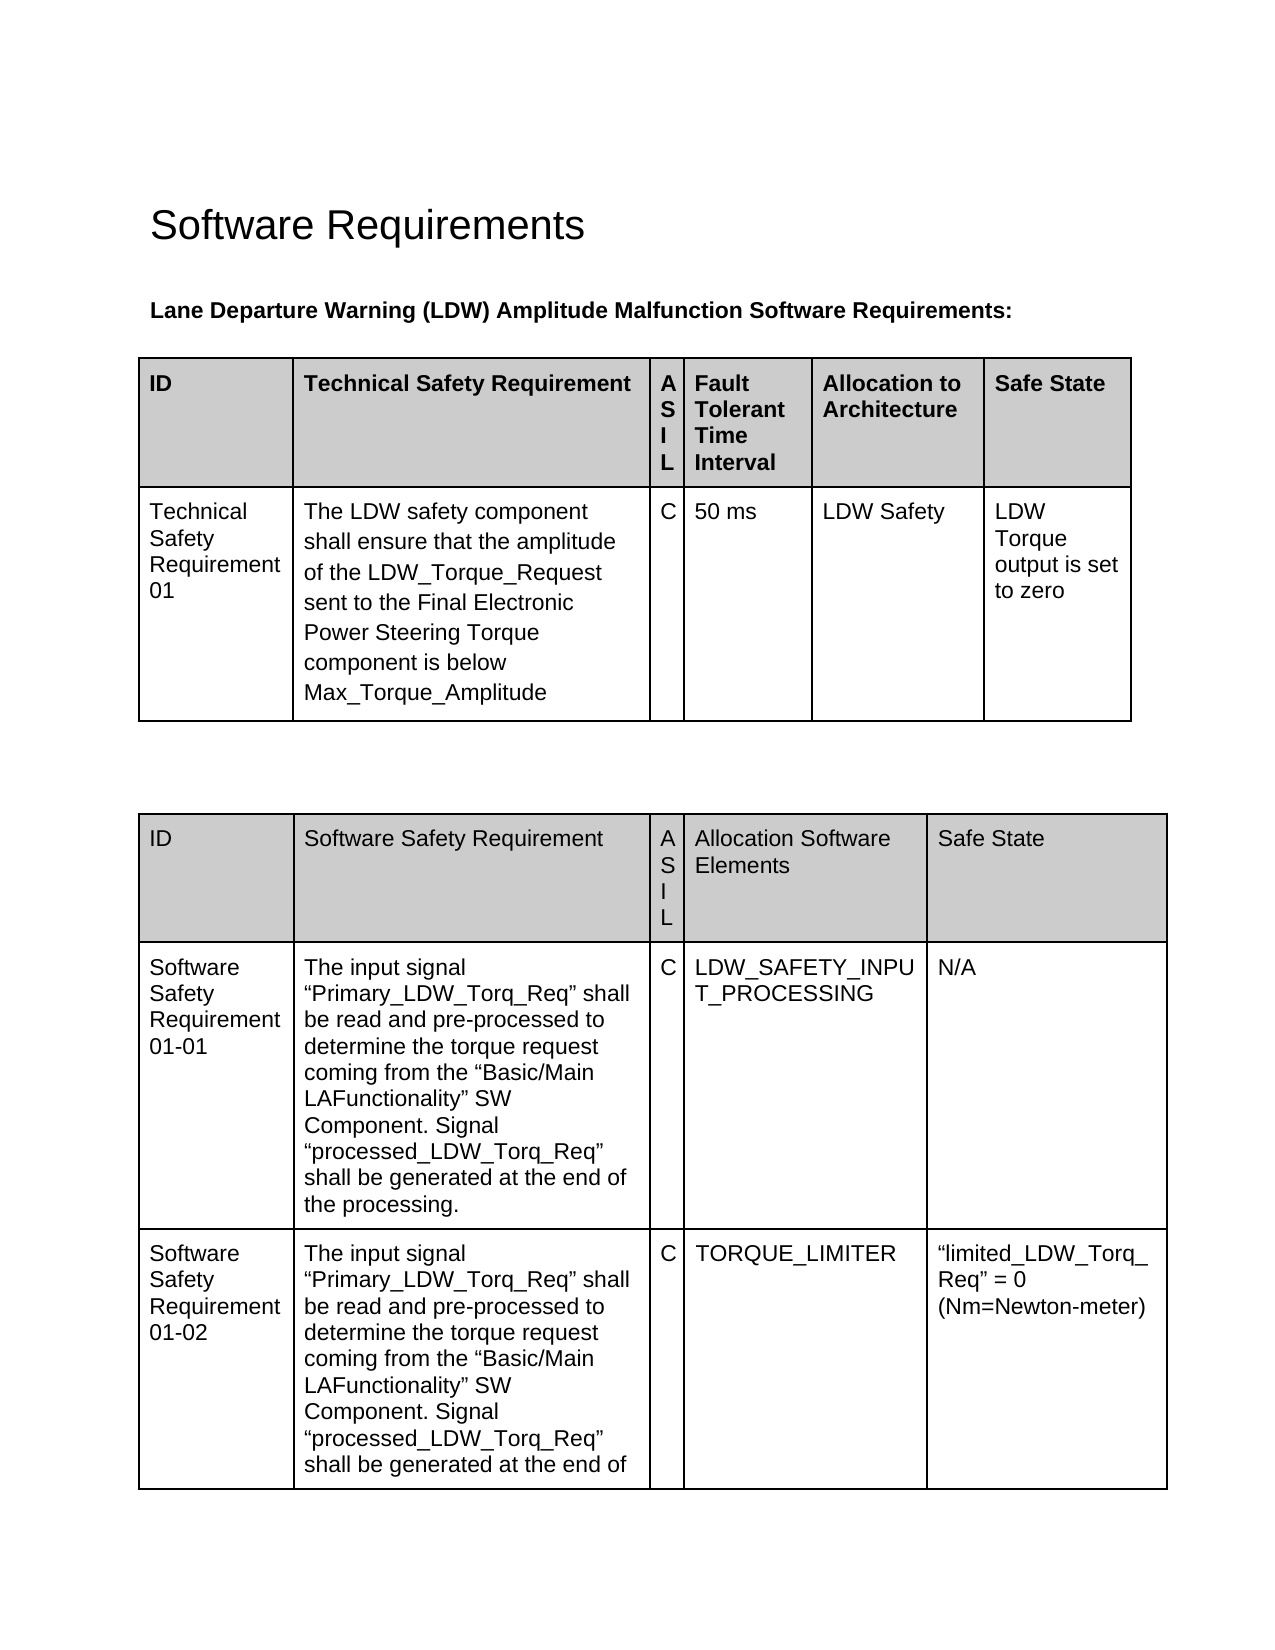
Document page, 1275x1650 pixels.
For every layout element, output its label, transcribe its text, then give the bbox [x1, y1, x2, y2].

table_cell TORQUE_LIMITER [685, 1230, 926, 1488]
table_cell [928, 1230, 1166, 1488]
table_cell The LDW safety component shall ensure that the amplitude of the LDW_Torque_Request sent to the Final Electronic Power Steering Torque component is below Max_Torque_Amplitude [294, 488, 649, 720]
table_cell Software Safety Requirement 01-01 [140, 943, 293, 1227]
table_header Allocation to Architecture [813, 359, 983, 486]
table_cell LDW Torque output is set to zero [985, 488, 1130, 720]
table_cell C [651, 943, 683, 1227]
table_cell N/A [928, 943, 1166, 1227]
table_header ASIL [651, 359, 683, 486]
table_header Allocation Software Elements [685, 815, 926, 941]
table_cell 50 ms [685, 488, 811, 720]
table_cell Technical Safety Requirement 01 [140, 488, 292, 720]
text Lane Departure Warning (LDW) Amplitude Malfunction Software Requirements: [150, 297, 1125, 323]
table_header Software Safety Requirement [295, 815, 649, 941]
table_cell C [651, 1230, 683, 1488]
subtitle Software Requirements [150, 200, 1125, 248]
table_cell C [651, 488, 683, 720]
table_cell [295, 1230, 649, 1488]
table_header Fault Tolerant Time Interval [685, 359, 811, 486]
table_header Safe State [928, 815, 1166, 941]
table_header Safe State [985, 359, 1130, 486]
table_header ASIL [651, 815, 683, 941]
table_header ID [140, 359, 292, 486]
table_cell LDW Safety [813, 488, 983, 720]
table_header ID [140, 815, 293, 941]
table_cell LDW_SAFETY_INPUT_PROCESSING [685, 943, 926, 1227]
table_header Technical Safety Requirement [294, 359, 649, 486]
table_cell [140, 1230, 293, 1488]
